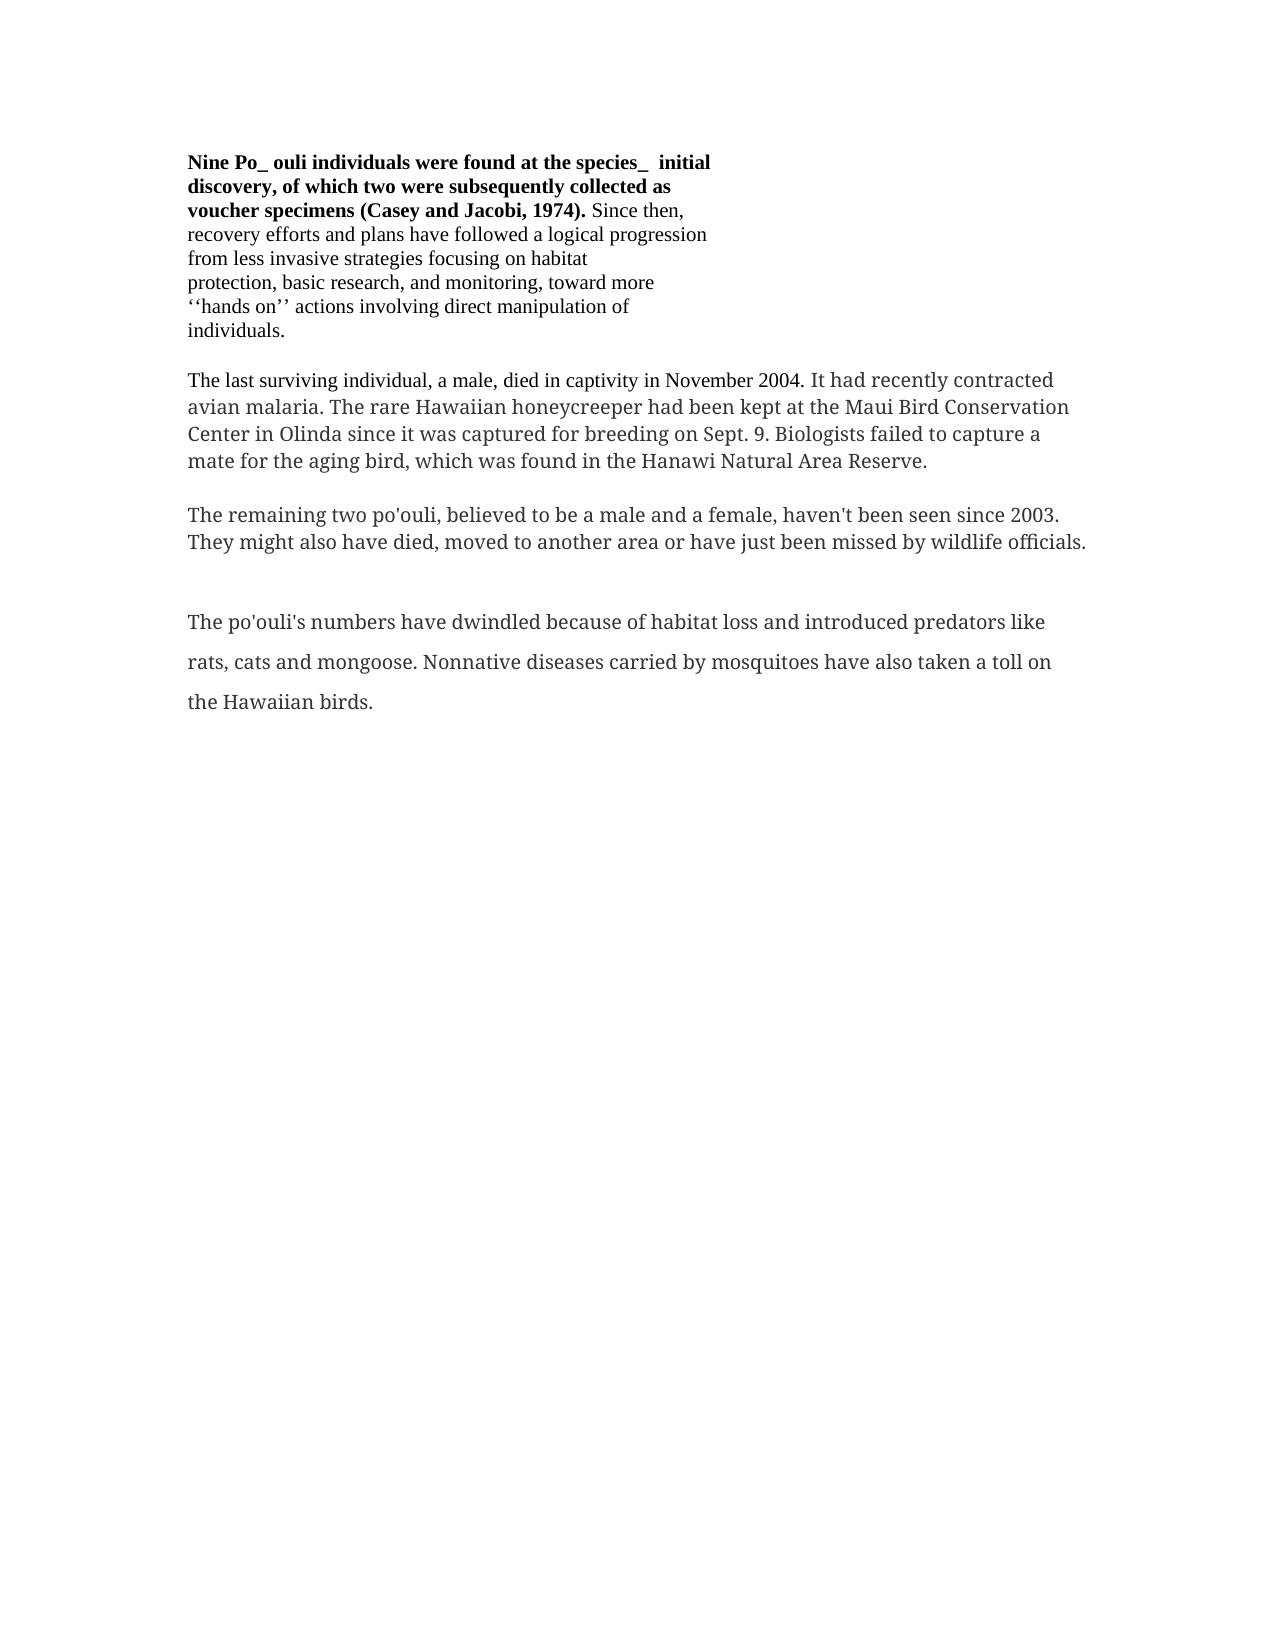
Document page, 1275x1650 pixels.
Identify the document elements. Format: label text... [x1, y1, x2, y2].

text ‘‘hands on’’ actions involving direct manipulation of [187, 294, 1087, 318]
text discovery, of which two were subsequently collected as [187, 174, 1087, 198]
text recovery efforts and plans have followed a logical progression [187, 222, 1087, 246]
text voucher specimens (Casey and Jacobi, 1974). Since then, [187, 198, 1087, 222]
text Nine Po_ ouli individuals were found at the species_ initial [187, 150, 1087, 174]
text protection, basic research, and monitoring, toward more [187, 270, 1087, 294]
text The po'ouli's numbers have dwindled because of habitat loss and introduced predators like rats, cats and mongoose. Nonnative diseases carried by mosquitoes have also taken a toll on the Hawaiian birds. [187, 595, 1087, 715]
text The last surviving individual, a male, died in captivity in November 2004. It had recently contracted avian malaria. The rare Hawaiian honeycreeper had been kept at the Maui Bird Conservation Center in Olinda since it was captured for breeding on Sept. 9. Biologists failed to capture a mate for the aging bird, which was found in the Hanawi Natural Area Reserve. [187, 367, 1087, 474]
text individuals. [187, 318, 1087, 342]
text The remaining two po'ouli, believed to be a male and a female, haven't been seen since 2003. They might also have died, moved to another area or have just been missed by wildlife officials. [187, 501, 1087, 555]
text from less invasive strategies focusing on habitat [187, 246, 1087, 270]
